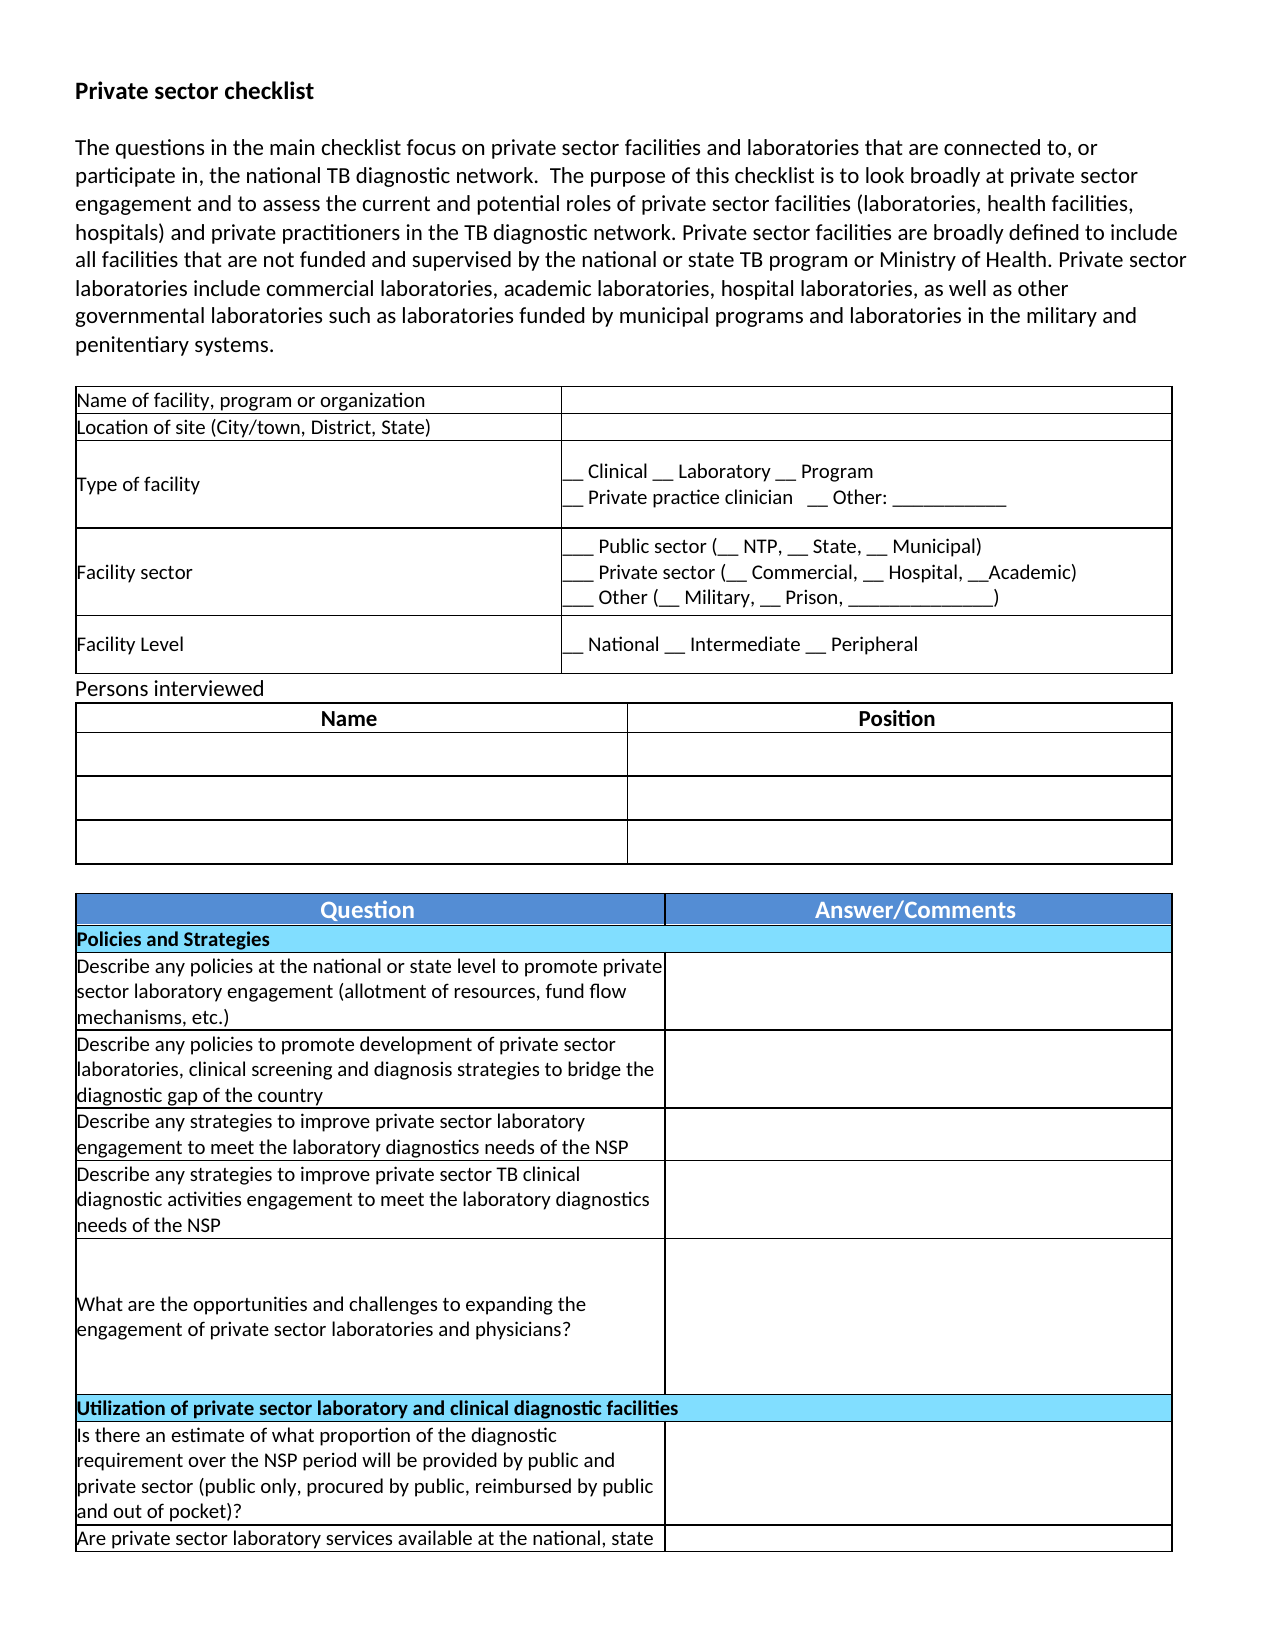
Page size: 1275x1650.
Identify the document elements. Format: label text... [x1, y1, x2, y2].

table_cell Describe any policies at the national or state level to promote private sector laboratory engagement (allotment of resources, fund flow mechanisms, etc.) [77, 953, 664, 1029]
table_header Position [628, 704, 1171, 732]
table_cell Policies and Strategies [77, 926, 1171, 952]
text Private sector checklist [75, 75, 1200, 106]
table_cell Utilization of private sector laboratory and clinical diagnostic facilities [77, 1395, 1171, 1421]
table_header Question [77, 894, 664, 924]
table_cell Is there an estimate of what proportion of the diagnostic requirement over the NSP period will be provided by public and private sector (public only, procured by public, reimbursed by public and out of pocket)? [77, 1422, 664, 1524]
text The questions in the main checklist focus on private sector facilities and laboratories that are connected to, or participate in, the national TB diagnostic network. The purpose of this checklist is to look broadly at private sector engagement and to assess the current and potential roles of private sector facilities (laboratories, health facilities, hospitals) and private practitioners in the TB diagnostic network. Private sector facilities are broadly defined to include all facilities that are not funded and supervised by the national or state TB program or Ministry of Health. Private sector laboratories include commercial laboratories, academic laboratories, hospital laboratories, as well as other governmental laboratories such as laboratories funded by municipal programs and laboratories in the military and penitentiary systems. [75, 133, 1200, 358]
table_cell Describe any strategies to improve private sector laboratory engagement to meet the laboratory diagnostics needs of the NSP [77, 1109, 664, 1159]
table_cell [77, 777, 627, 819]
table_cell __ National __ Intermediate __ Peripheral [562, 616, 1171, 672]
table_cell [77, 821, 627, 863]
text Persons interviewed [75, 674, 1200, 702]
table_header Name of facility, program or organization [77, 387, 561, 413]
table_cell ___ Public sector (__ NTP, __ State, __ Municipal) ___ Private sector (__ Commercial, __ Hospital, __Academic) ___ Other (__ Military, __ Prison, ______________) [562, 529, 1171, 615]
table_cell __ Clinical __ Laboratory __ Program __ Private practice clinician __ Other: ___________ [562, 441, 1171, 527]
table_header Answer/Comments [666, 894, 1171, 924]
table_cell [666, 1031, 1171, 1107]
table_cell [77, 733, 627, 775]
table_cell [666, 1109, 1171, 1159]
table_cell [666, 953, 1171, 1029]
table_cell [666, 1526, 1171, 1551]
table_cell Facility sector [77, 529, 561, 615]
table_cell [666, 1239, 1171, 1394]
table_header Name [77, 704, 627, 732]
table_cell [666, 1161, 1171, 1237]
table_cell Describe any policies to promote development of private sector laboratories, clinical screening and diagnosis strategies to bridge the diagnostic gap of the country [77, 1031, 664, 1107]
table_cell What are the opportunities and challenges to expanding the engagement of private sector laboratories and physicians? [77, 1239, 664, 1394]
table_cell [77, 1526, 664, 1551]
table_cell Location of site (City/town, District, State) [77, 414, 561, 440]
table_cell [562, 414, 1171, 440]
table_cell [628, 733, 1171, 775]
table_cell [666, 1422, 1171, 1524]
table_cell Facility Level [77, 616, 561, 672]
table_header [562, 387, 1171, 413]
table_cell Type of facility [77, 441, 561, 527]
table_cell Describe any strategies to improve private sector TB clinical diagnostic activities engagement to meet the laboratory diagnostics needs of the NSP [77, 1161, 664, 1237]
table_cell [628, 821, 1171, 863]
table_cell [628, 777, 1171, 819]
